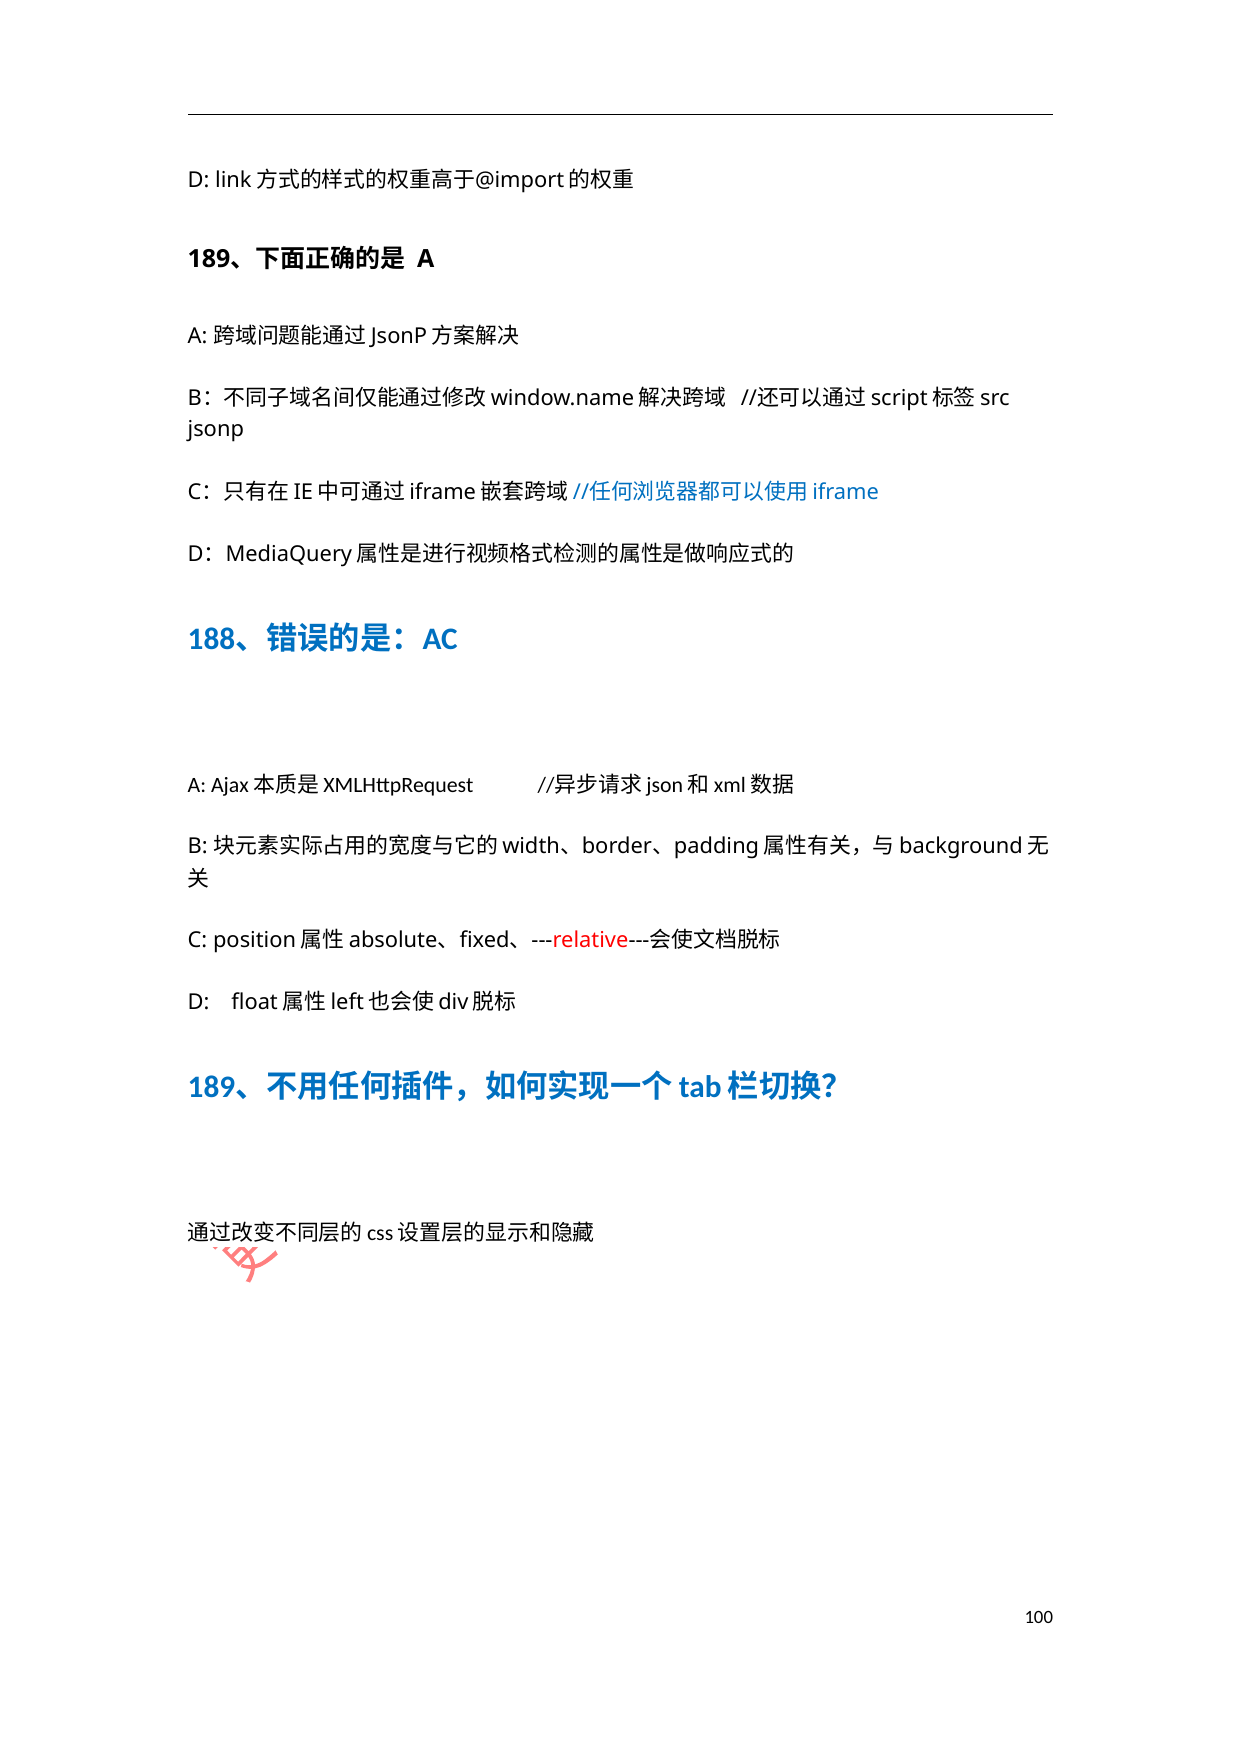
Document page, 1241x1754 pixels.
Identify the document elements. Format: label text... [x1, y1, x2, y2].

text A: 跨域问题能通过JsonP方案解决 [187, 318, 1053, 350]
text B：不同子域名间仅能通过修改window.name解决跨域 //还可以通过script标签src jsonp [187, 379, 1053, 444]
text A: Ajax本质是XMLHttpRequest //异步请求json和xml数据 [187, 766, 1053, 799]
text C：只有在IE中可通过iframe嵌套跨域 //任何浏览器都可以使用iframe [187, 474, 1053, 506]
text C: position属性absolute、fixed、---relative---会使文档脱标 [187, 922, 1053, 954]
subtitle 188、错误的是：AC [187, 603, 1053, 668]
subtitle 189、不用任何插件，如何实现一个tab栏切换？ [187, 1052, 1053, 1117]
text D: link方式的样式的权重高于@import的权重 [187, 162, 1053, 194]
text D：MediaQuery属性是进行视频格式检测的属性是做响应式的 [187, 535, 1053, 568]
text 通过改变不同层的css设置层的显示和隐藏 [187, 1215, 1053, 1247]
text B: 块元素实际占用的宽度与它的width、border、padding属性有关，与background无关 [187, 828, 1053, 893]
text D: float属性left也会使div脱标 [187, 984, 1053, 1016]
subtitle 189、下面正确的是 A [187, 224, 1053, 289]
